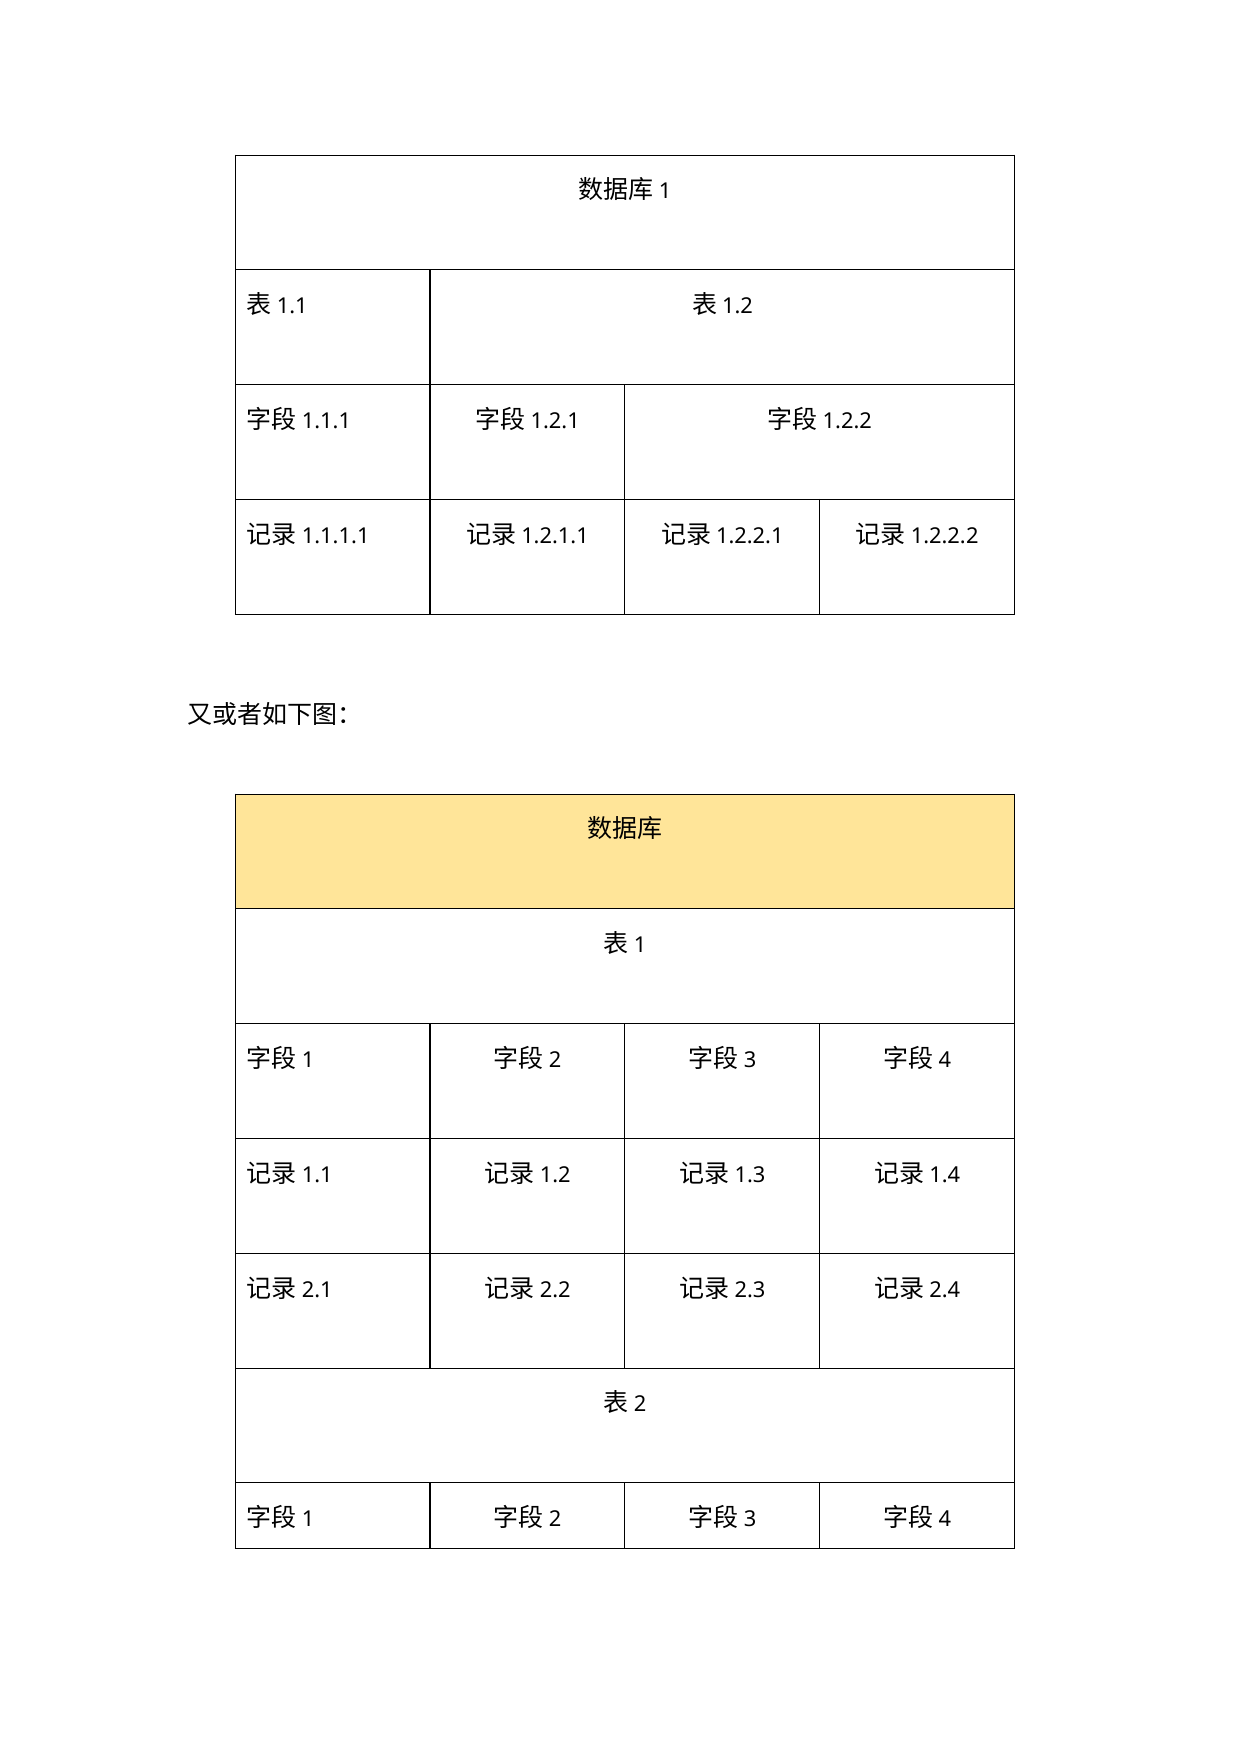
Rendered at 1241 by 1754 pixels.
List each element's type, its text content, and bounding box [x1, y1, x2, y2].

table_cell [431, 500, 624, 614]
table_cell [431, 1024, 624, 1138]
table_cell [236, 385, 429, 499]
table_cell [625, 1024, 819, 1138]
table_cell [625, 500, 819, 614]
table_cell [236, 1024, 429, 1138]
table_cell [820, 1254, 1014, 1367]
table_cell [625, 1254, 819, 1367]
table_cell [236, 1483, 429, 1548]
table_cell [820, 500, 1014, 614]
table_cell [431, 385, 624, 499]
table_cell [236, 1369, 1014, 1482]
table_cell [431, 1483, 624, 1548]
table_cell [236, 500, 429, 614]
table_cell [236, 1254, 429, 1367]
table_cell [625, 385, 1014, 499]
text 又或者如下图： [187, 680, 1053, 745]
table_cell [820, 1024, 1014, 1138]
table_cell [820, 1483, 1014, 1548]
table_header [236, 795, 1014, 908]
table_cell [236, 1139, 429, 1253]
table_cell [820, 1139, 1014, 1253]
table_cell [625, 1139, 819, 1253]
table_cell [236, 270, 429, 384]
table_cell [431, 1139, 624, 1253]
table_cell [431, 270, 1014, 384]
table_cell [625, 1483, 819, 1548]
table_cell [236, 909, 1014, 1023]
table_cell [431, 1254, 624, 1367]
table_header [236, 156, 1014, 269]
